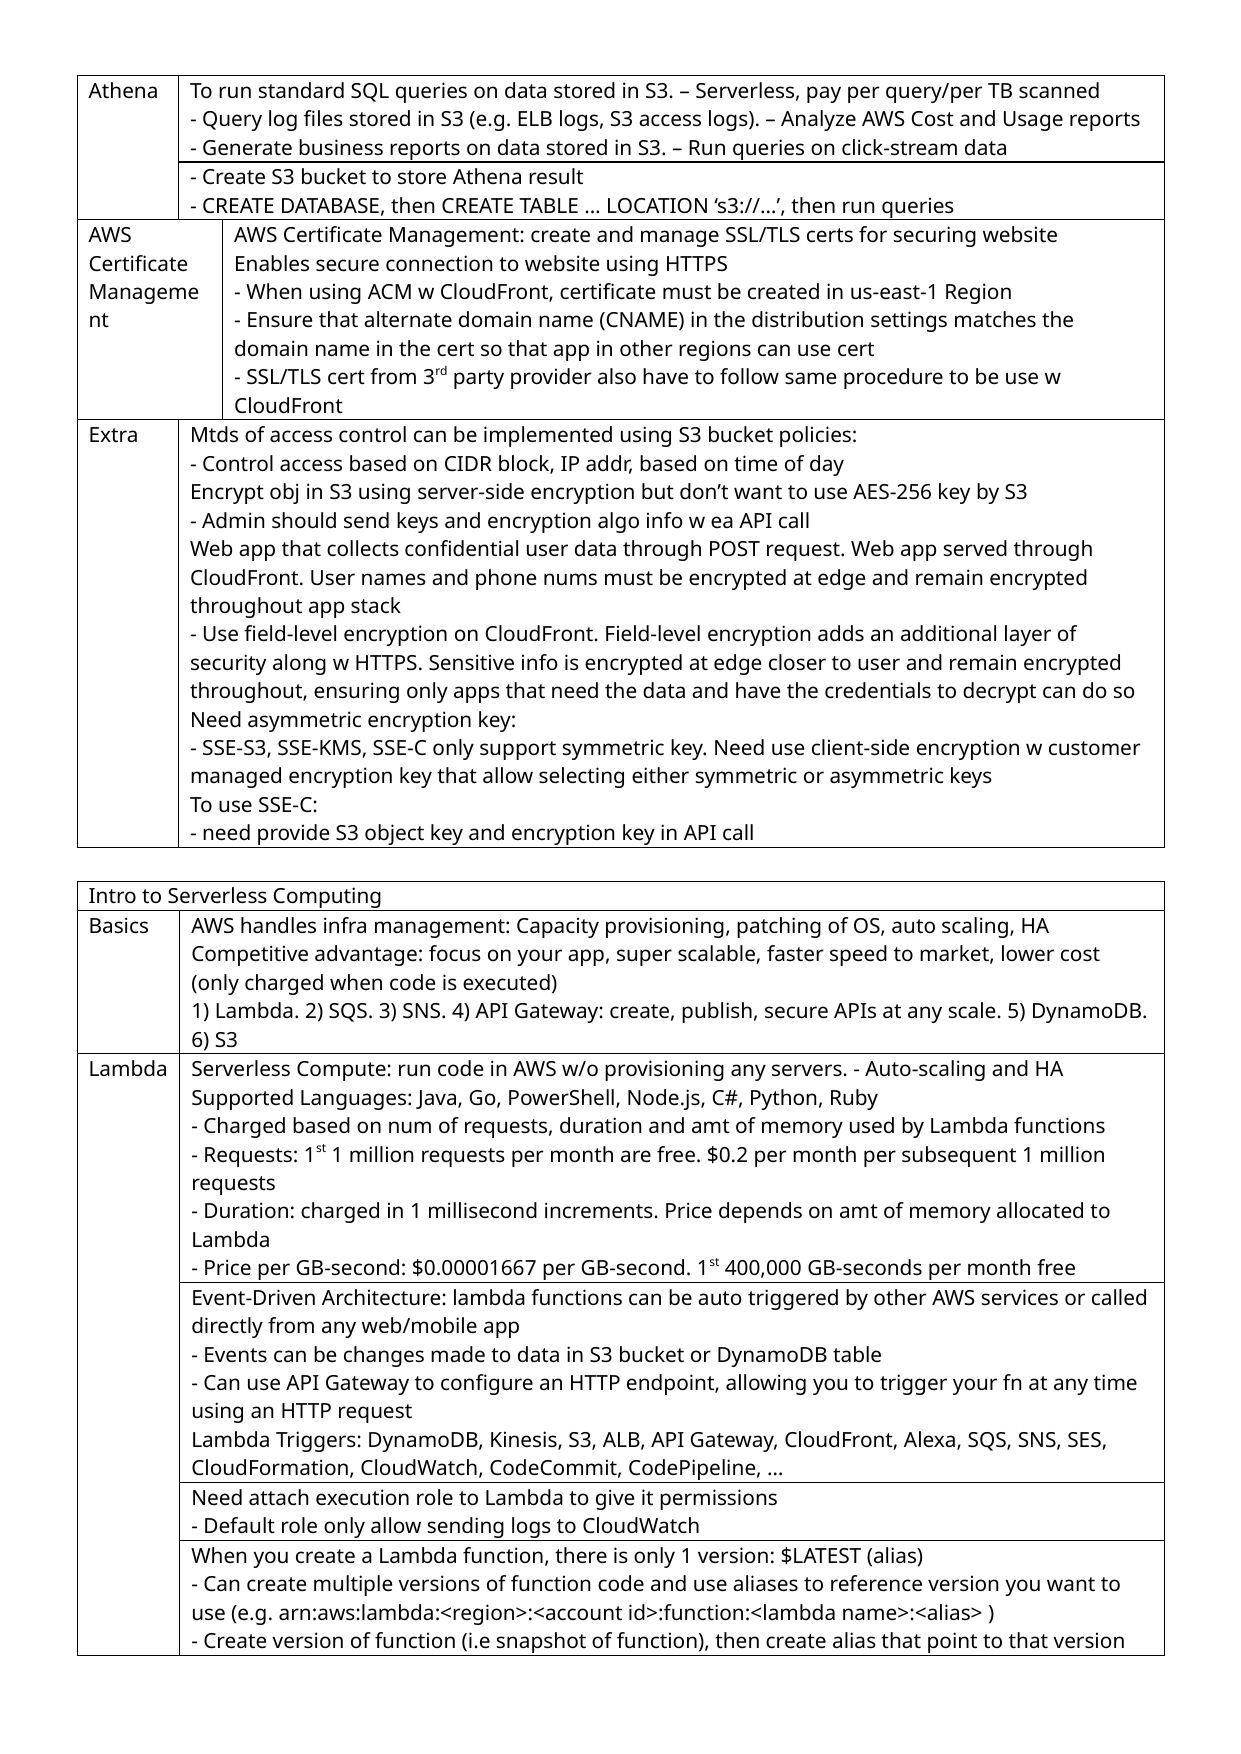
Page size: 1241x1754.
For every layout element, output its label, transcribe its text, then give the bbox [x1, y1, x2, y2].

table_cell AWS Certificate Management [78, 220, 222, 419]
table_cell Mtds of access control can be implemented using S3 bucket policies: - Control access based on CIDR block, IP addr, based on time of day Encrypt obj in S3 using server-side encryption but don’t want to use AES-256 key by S3 - Admin should send keys and encryption algo info w ea API call Web app that collects confidential user data through POST request. Web app served through CloudFront. User names and phone nums must be encrypted at edge and remain encrypted throughout app stack - Use field-level encryption on CloudFront. Field-level encryption adds an additional layer of security along w HTTPS. Sensitive info is encrypted at edge closer to user and remain encrypted throughout, ensuring only apps that need the data and have the credentials to decrypt can do so Need asymmetric encryption key: - SSE-S3, SSE-KMS, SSE-C only support symmetric key. Need use client-side encryption w customer managed encryption key that allow selecting either symmetric or asymmetric keys To use SSE-C: - need provide S3 object key and encryption key in API call [179, 420, 1164, 847]
table_cell Need attach execution role to Lambda to give it permissions - Default role only allow sending logs to CloudWatch [180, 1483, 1164, 1540]
table_cell Lambda [78, 1054, 179, 1655]
table_cell Extra [78, 420, 178, 847]
table_cell Basics [78, 911, 179, 1053]
table_cell When you create a Lambda function, there is only 1 version: $LATEST (alias) - Can create multiple versions of function code and use aliases to reference version you want to use (e.g. arn:aws:lambda:<region>:<account id>:function:<lambda name>:<alias> ) - Create version of function (i.e snapshot of function), then create alias that point to that version [180, 1541, 1164, 1655]
table_cell Serverless Compute: run code in AWS w/o provisioning any servers. - Auto-scaling and HA Supported Languages: Java, Go, PowerShell, Node.js, C#, Python, Ruby - Charged based on num of requests, duration and amt of memory used by Lambda functions - Requests: 1st 1 million requests per month are free. $0.2 per month per subsequent 1 million requests - Duration: charged in 1 millisecond increments. Price depends on amt of memory allocated to Lambda - Price per GB-second: $0.00001667 per GB-second. 1st 400,000 GB-seconds per month free [180, 1054, 1164, 1282]
table_cell AWS Certificate Management: create and manage SSL/TLS certs for securing website Enables secure connection to website using HTTPS - When using ACM w CloudFront, certificate must be created in us-east-1 Region - Ensure that alternate domain name (CNAME) in the distribution settings matches the domain name in the cert so that app in other regions can use cert - SSL/TLS cert from 3rd party provider also have to follow same procedure to be use w CloudFront [223, 220, 1164, 419]
table_cell Event-Driven Architecture: lambda functions can be auto triggered by other AWS services or called directly from any web/mobile app - Events can be changes made to data in S3 bucket or DynamoDB table - Can use API Gateway to configure an HTTP endpoint, allowing you to trigger your fn at any time using an HTTP request Lambda Triggers: DynamoDB, Kinesis, S3, ALB, API Gateway, CloudFront, Alexa, SQS, SNS, SES, CloudFormation, CloudWatch, CodeCommit, CodePipeline, … [180, 1283, 1164, 1482]
table_cell AWS handles infra management: Capacity provisioning, patching of OS, auto scaling, HA Competitive advantage: focus on your app, super scalable, faster speed to market, lower cost (only charged when code is executed) 1) Lambda. 2) SQS. 3) SNS. 4) API Gateway: create, publish, secure APIs at any scale. 5) DynamoDB. 6) S3 [180, 911, 1164, 1053]
table_cell Athena [78, 76, 178, 219]
table_cell To run standard SQL queries on data stored in S3. – Serverless, pay per query/per TB scanned - Query log files stored in S3 (e.g. ELB logs, S3 access logs). – Analyze AWS Cost and Usage reports - Generate business reports on data stored in S3. – Run queries on click-stream data [179, 76, 1164, 161]
table_header Intro to Serverless Computing [78, 882, 1164, 910]
table_cell - Create S3 bucket to store Athena result - CREATE DATABASE, then CREATE TABLE … LOCATION ‘s3://…’, then run queries [179, 163, 1164, 219]
